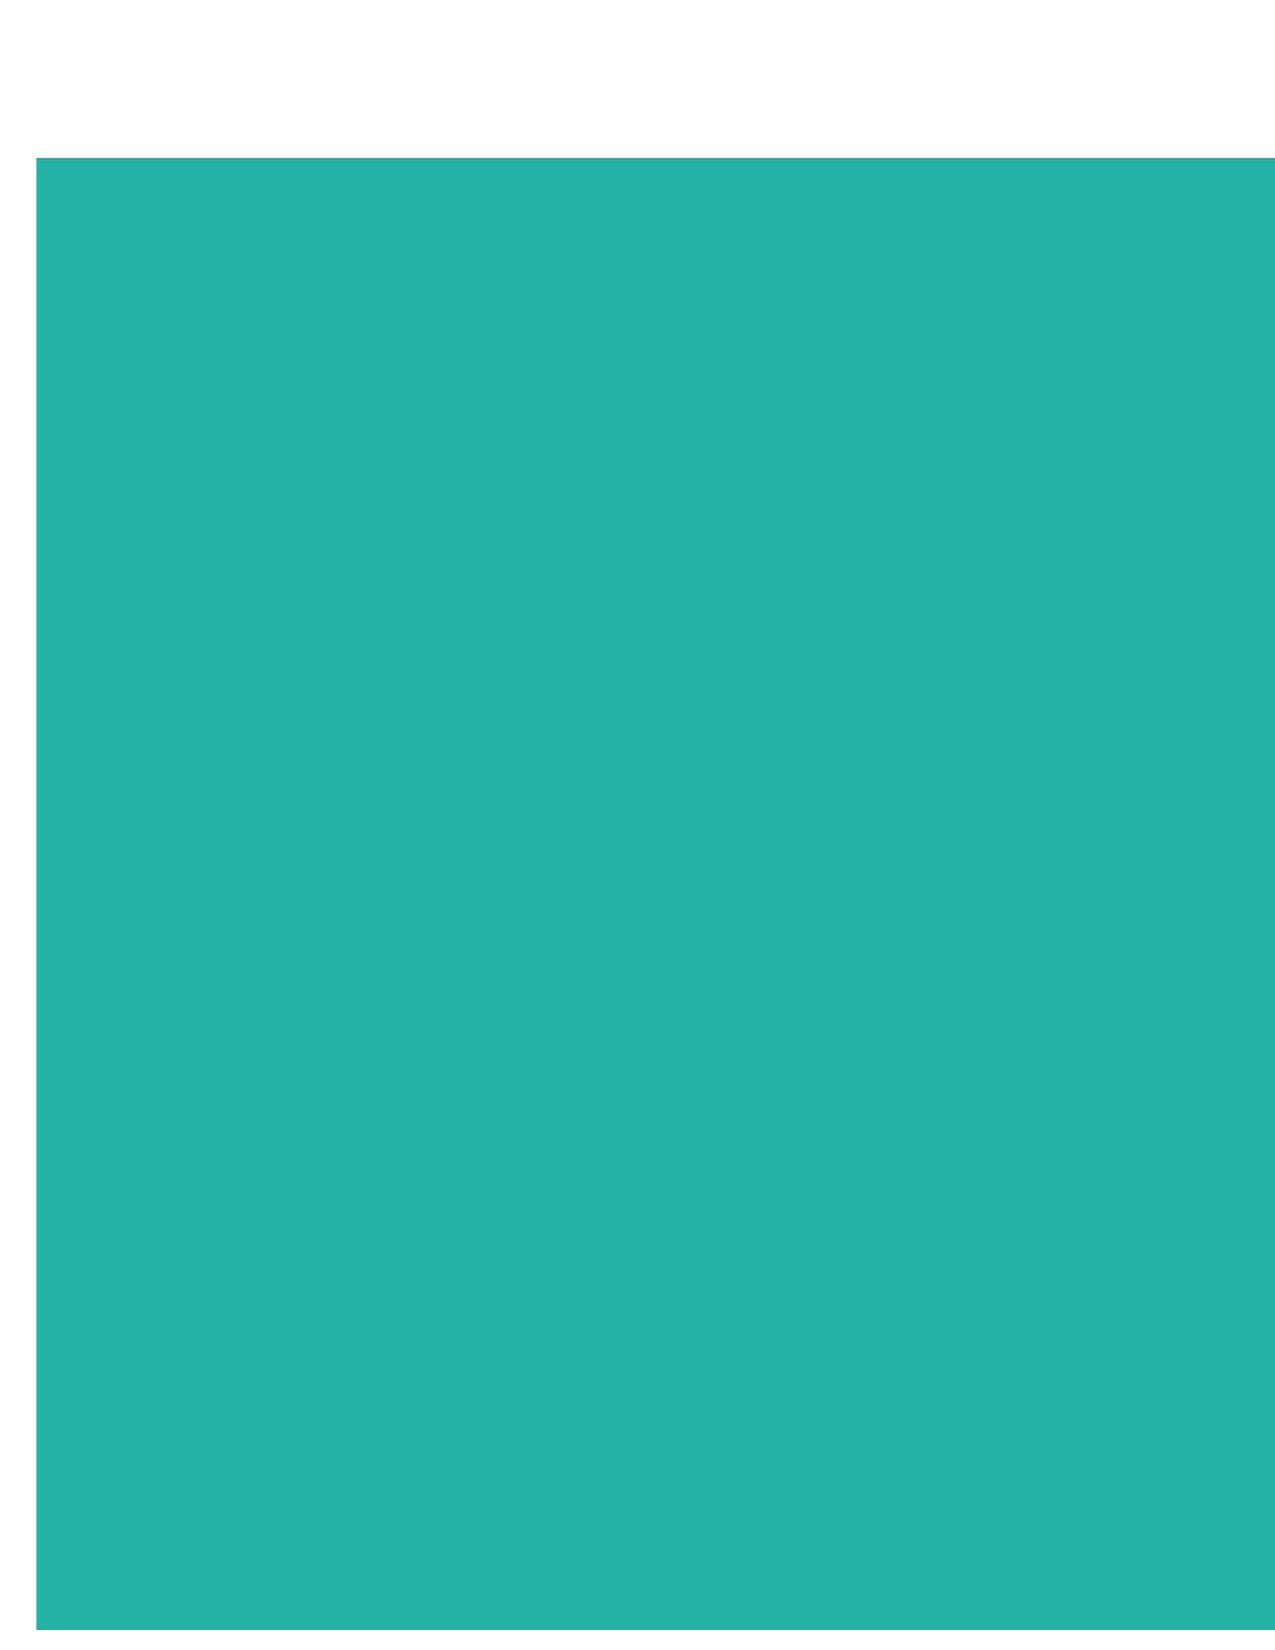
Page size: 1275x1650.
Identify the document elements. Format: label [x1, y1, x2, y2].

picture [36, 157, 1275, 1630]
